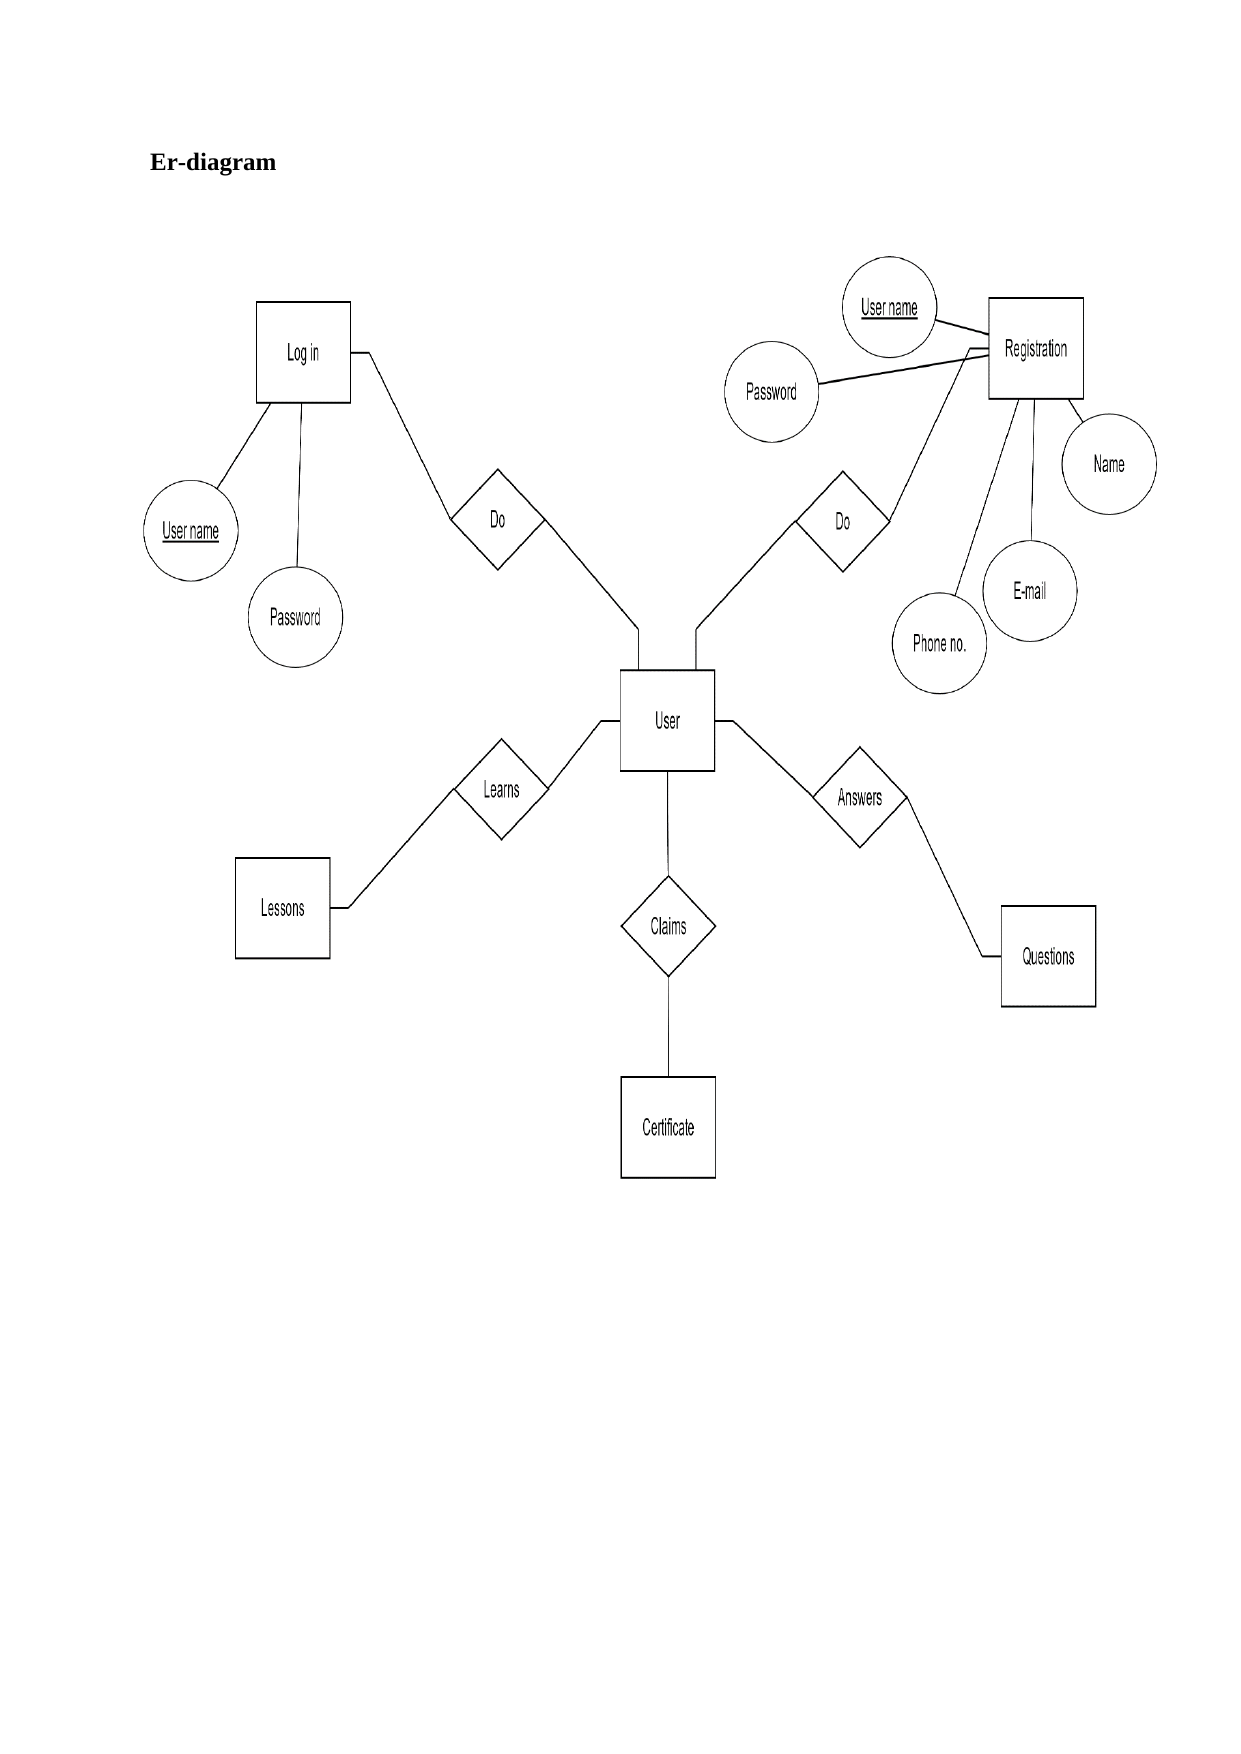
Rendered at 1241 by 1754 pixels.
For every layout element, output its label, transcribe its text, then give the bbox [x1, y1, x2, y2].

picture [137, 243, 1163, 1191]
text Er-diagram [150, 150, 1090, 175]
